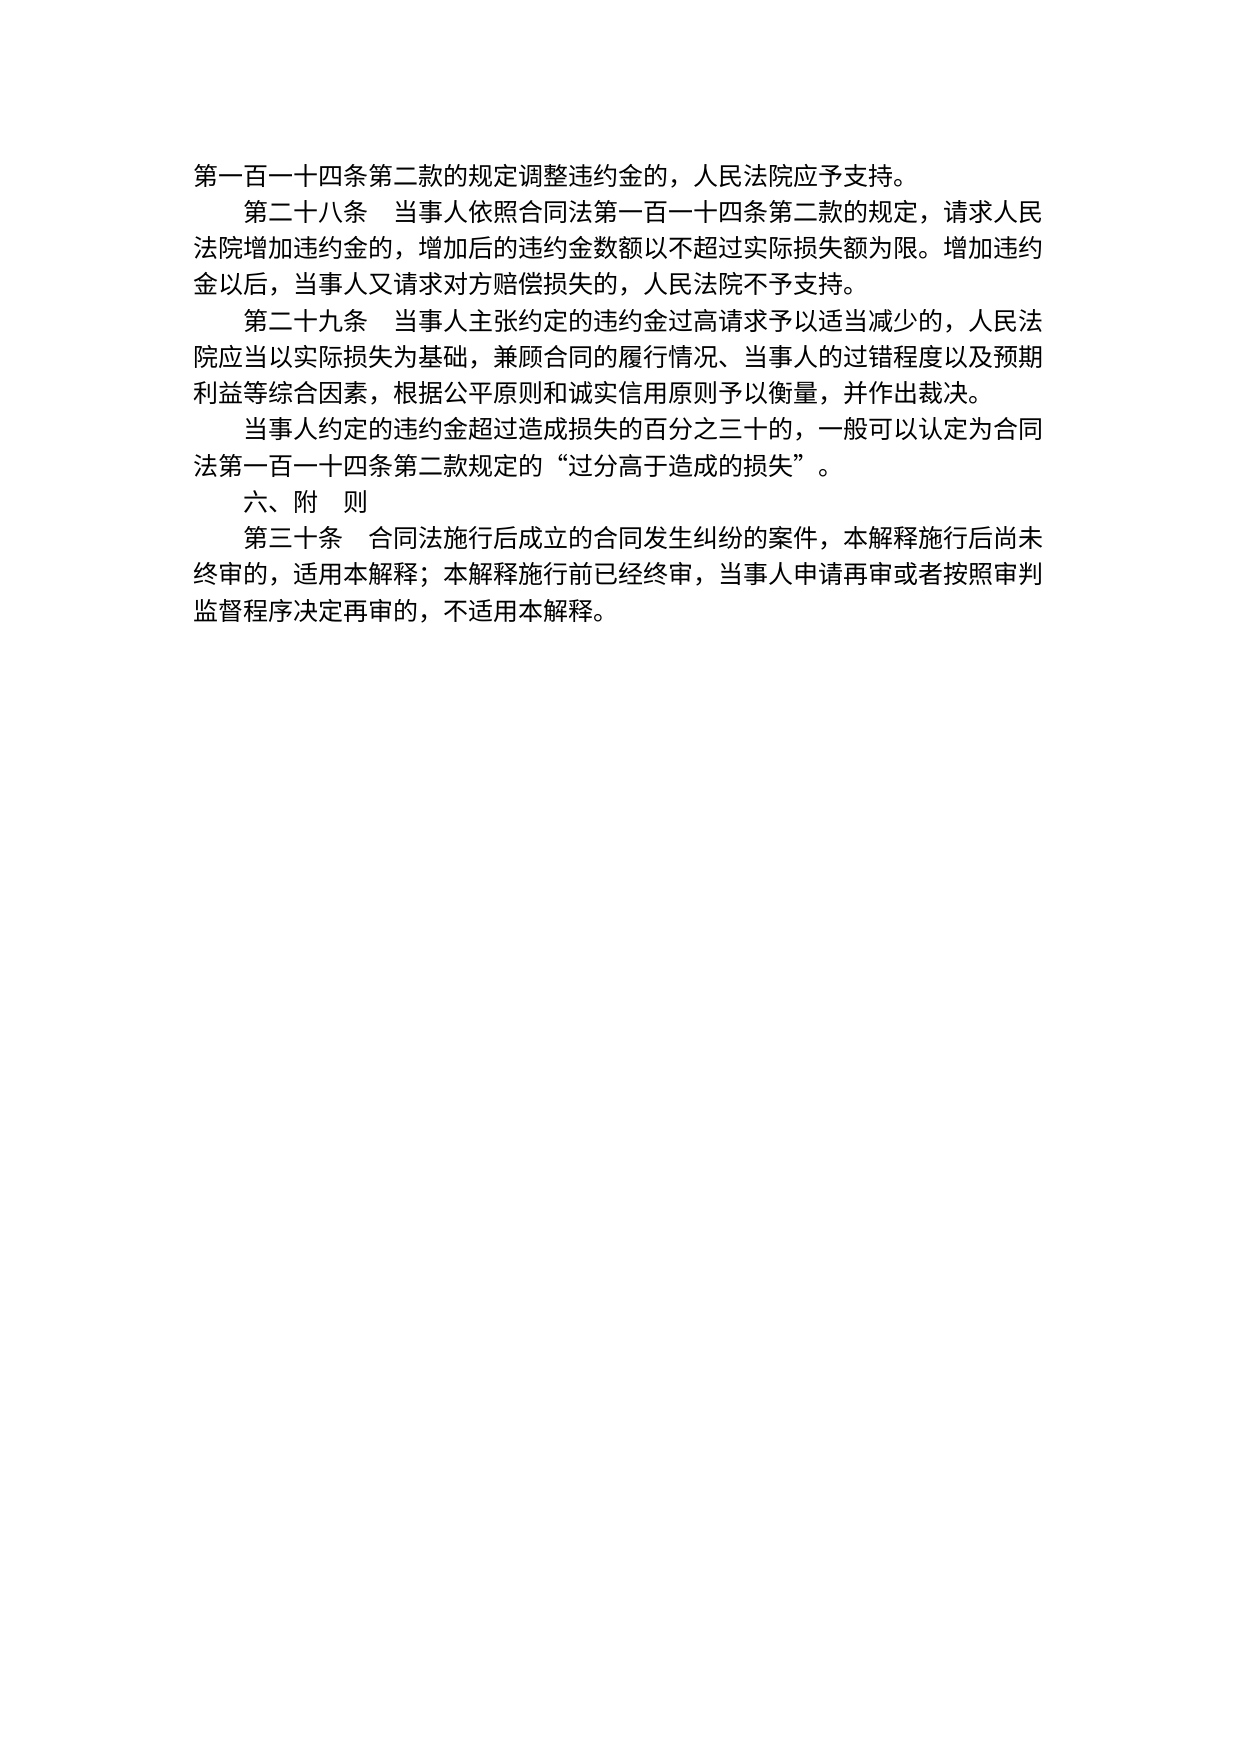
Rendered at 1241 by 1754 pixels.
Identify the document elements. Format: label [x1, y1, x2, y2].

table_cell [188, 150, 1053, 634]
